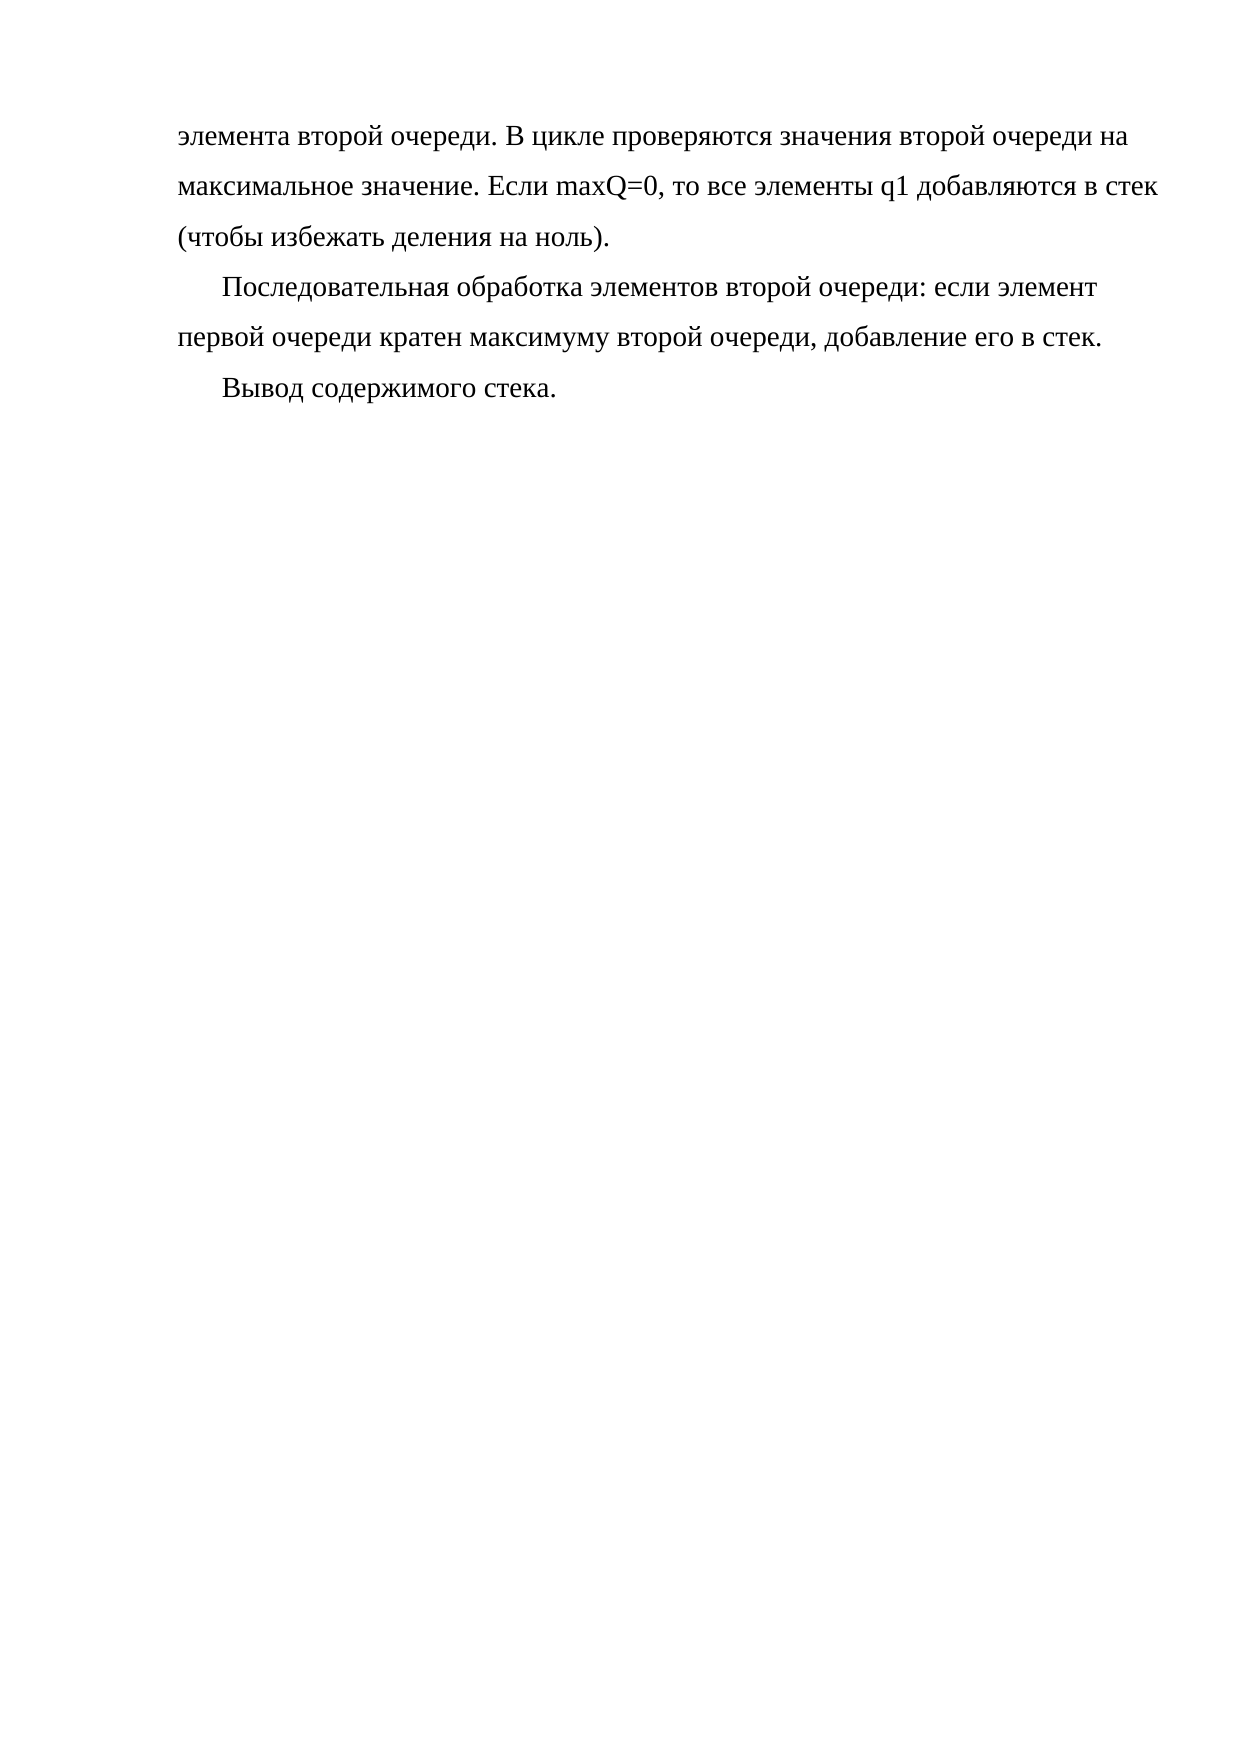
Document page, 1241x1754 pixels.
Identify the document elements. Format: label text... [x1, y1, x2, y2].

list Последовательная обработка элементов второй очереди: если элемент первой очереди кратен максимуму второй очереди, добавление его в стек. [177, 269, 1181, 353]
list Вывод содержимого стека. [177, 370, 1181, 403]
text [177, 118, 1181, 252]
